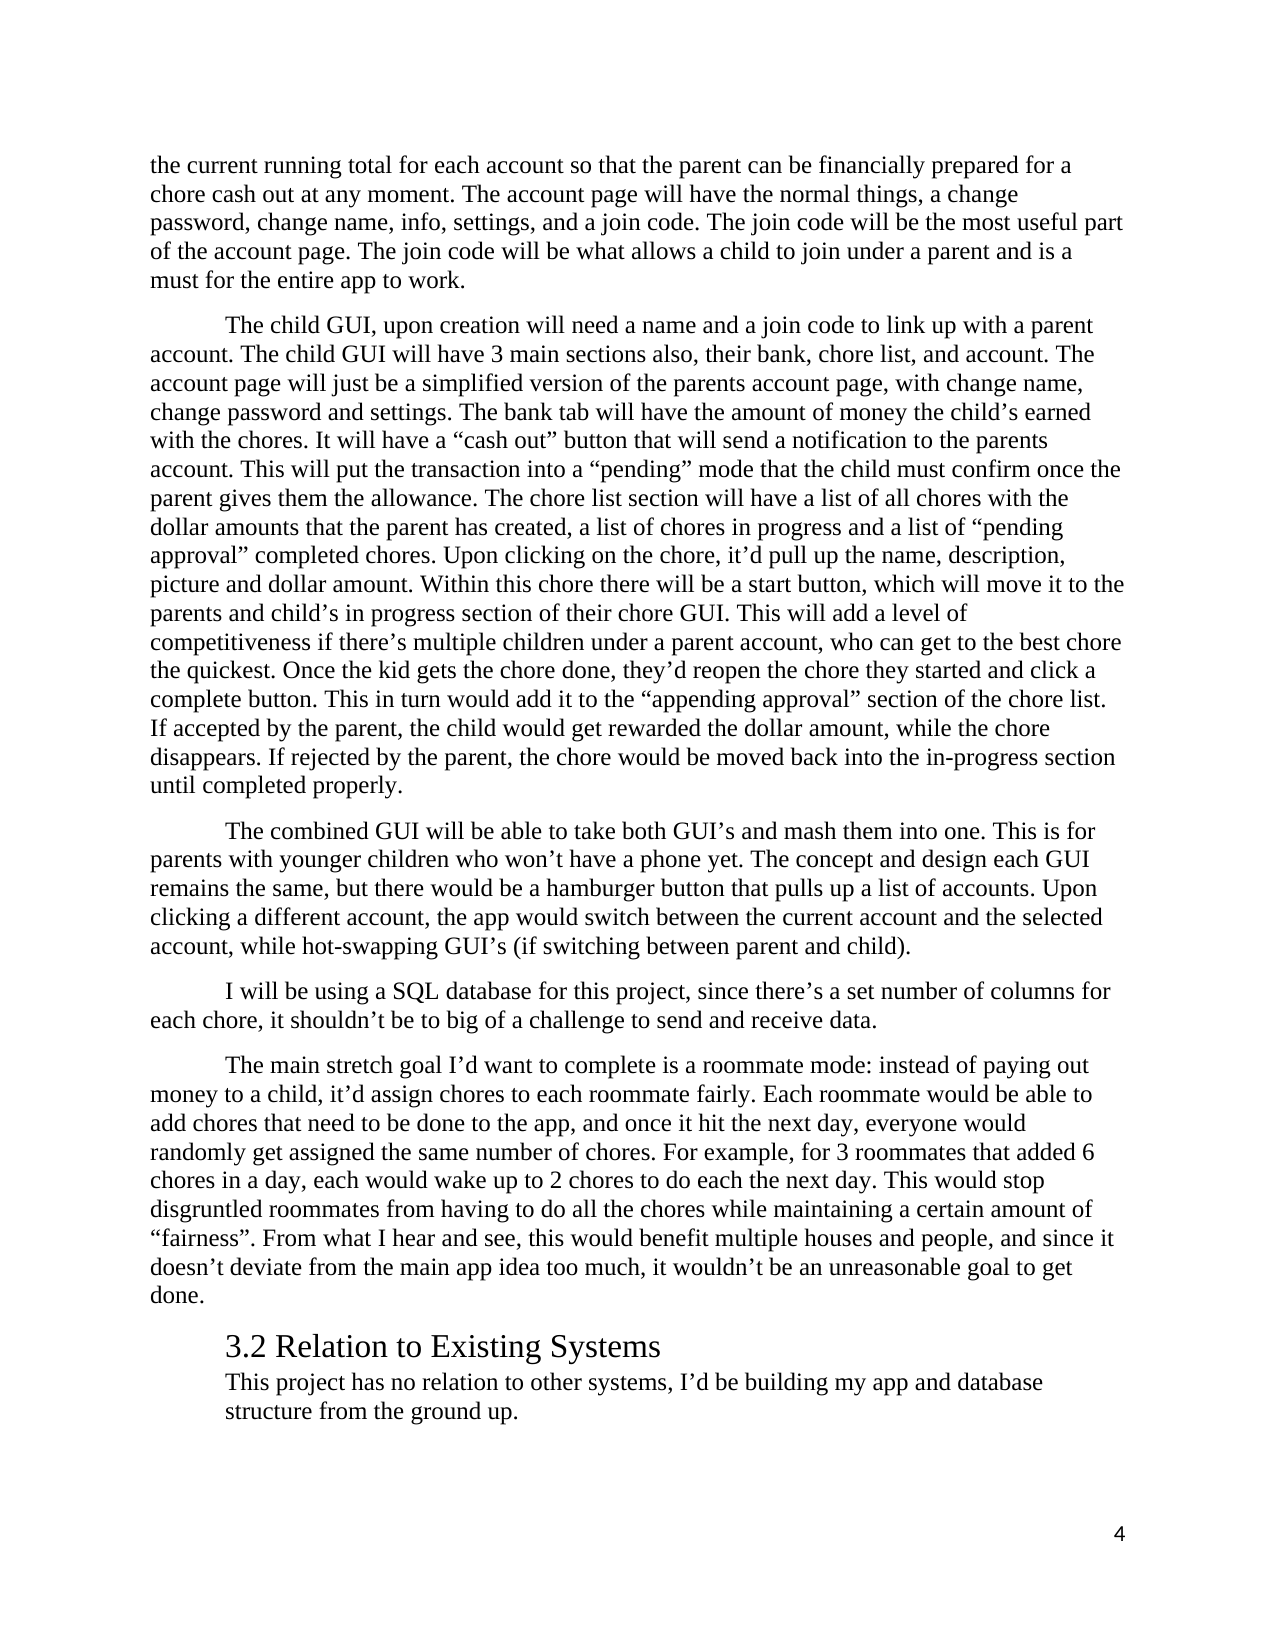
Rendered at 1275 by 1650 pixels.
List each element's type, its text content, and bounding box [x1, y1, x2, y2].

text I will be using a SQL database for this project, since there’s a set number of columns for each chore, it shouldn’t be to big of a challenge to send and receive data. [150, 976, 1125, 1034]
text This project has no relation to other systems, I’d be building my app and database structure from the ground up. [225, 1367, 1125, 1425]
text The child GUI, upon creation will need a name and a join code to link up with a parent account. The child GUI will have 3 main sections also, their bank, chore list, and account. The account page will just be a simplified version of the parents account page, with change name, change password and settings. The bank tab will have the amount of money the child’s earned with the chores. It will have a “cash out” button that will send a notification to the parents account. This will put the transaction into a “pending” mode that the child must confirm once the parent gives them the allowance. The chore list section will have a list of all chores with the dollar amounts that the parent has created, a list of chores in progress and a list of “pending approval” completed chores. Upon clicking on the chore, it’d pull up the name, description, picture and dollar amount. Within this chore there will be a start button, which will move it to the parents and child’s in progress section of their chore GUI. This will add a level of competitiveness if there’s multiple children under a parent account, who can get to the best chore the quickest. Once the kid gets the chore done, they’d reopen the chore they started and click a complete button. This in turn would add it to the “appending approval” section of the chore list. If accepted by the parent, the child would get rewarded the dollar amount, while the chore disappears. If rejected by the parent, the chore would be moved back into the in-progress section until completed properly. [150, 310, 1125, 799]
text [150, 150, 1125, 294]
text The main stretch goal I’d want to complete is a roommate mode: instead of paying out money to a child, it’d assign chores to each roommate fairly. Each roommate would be able to add chores that need to be done to the app, and once it hit the next day, everyone would randomly get assigned the same number of chores. For example, for 3 roommates that added 6 chores in a day, each would wake up to 2 chores to do each the next day. This would stop disgruntled roommates from having to do all the chores while maintaining a certain amount of “fairness”. From what I hear and see, this would benefit multiple houses and people, and since it doesn’t deviate from the main app idea too much, it wouldn’t be an unreasonable goal to get done. [150, 1050, 1125, 1309]
text The combined GUI will be able to take both GUI’s and mash them into one. This is for parents with younger children who won’t have a phone yet. The concept and design each GUI remains the same, but there would be a hamburger button that pulls up a list of accounts. Upon clicking a different account, the app would switch between the current account and the selected account, while hot-swapping GUI’s (if switching between parent and child). [150, 816, 1125, 959]
subtitle 3.2 Relation to Existing Systems [150, 1326, 1125, 1364]
